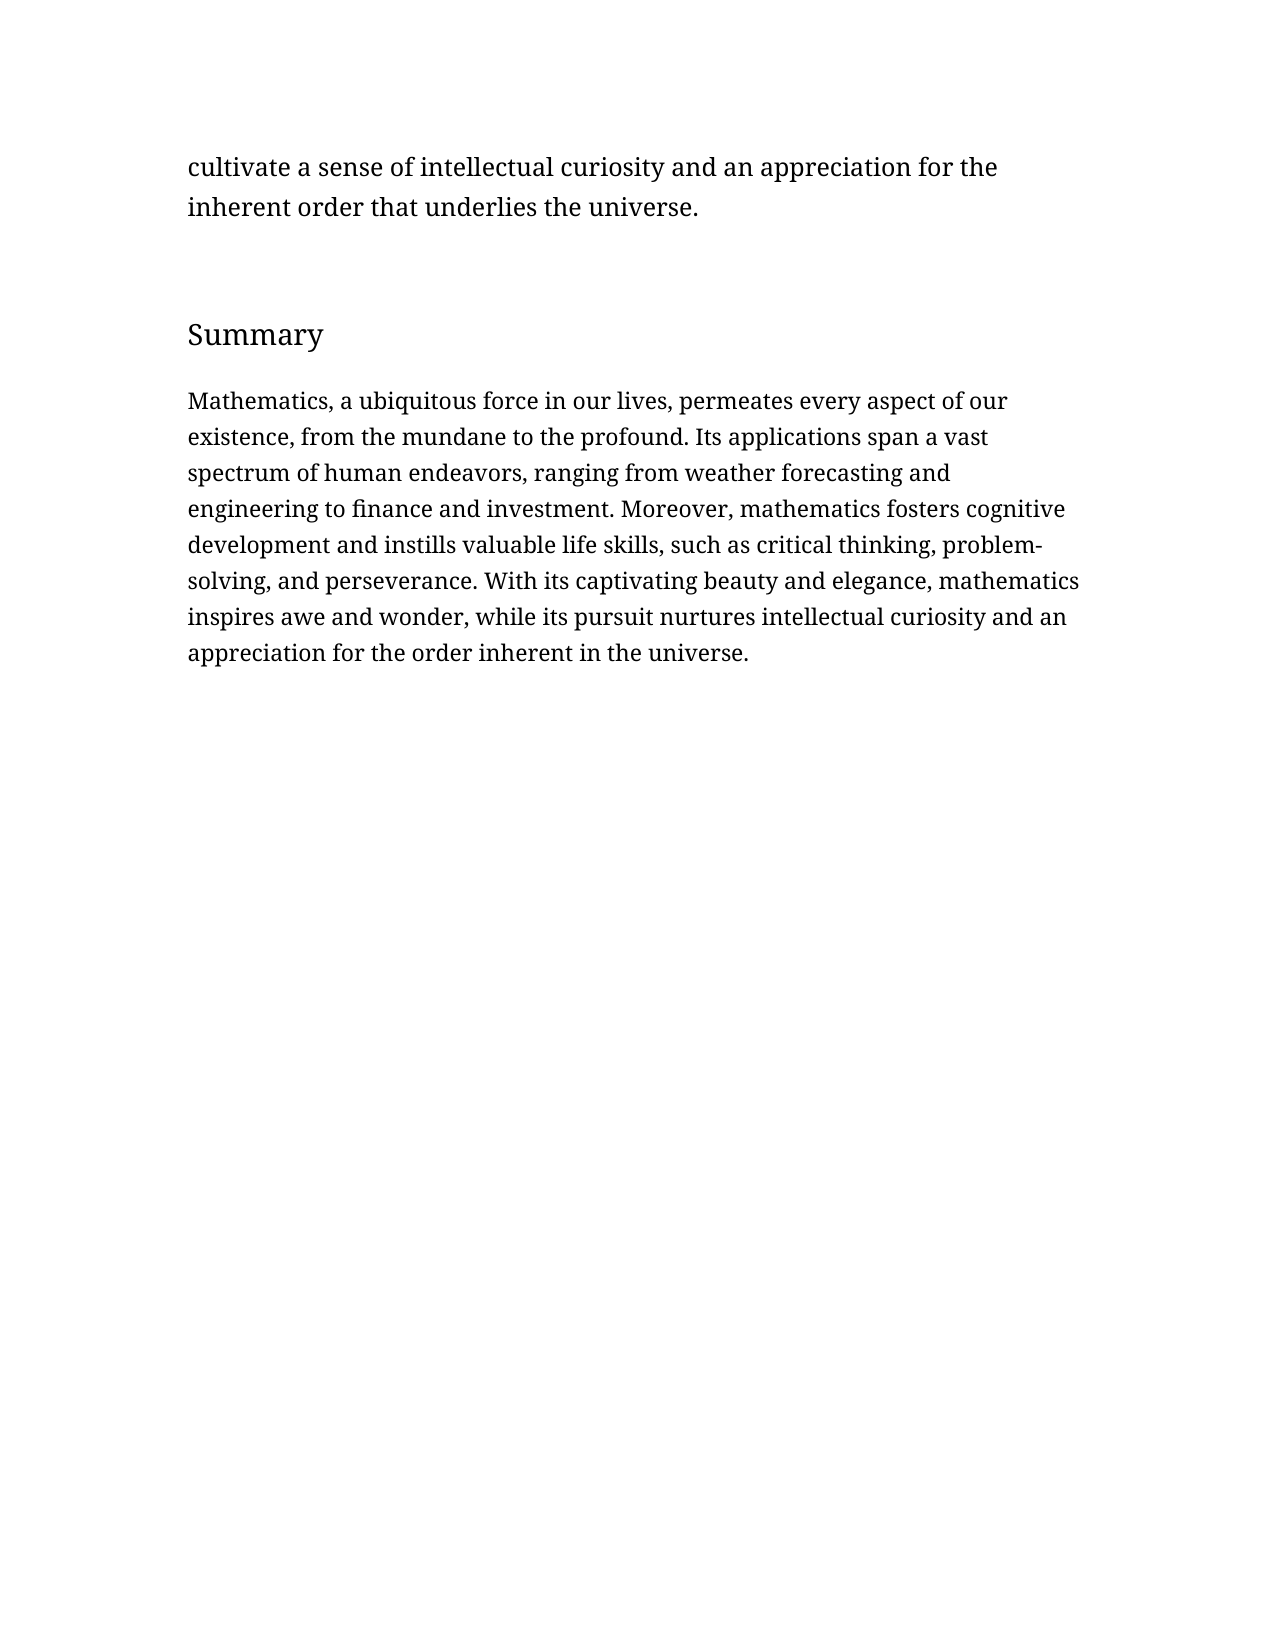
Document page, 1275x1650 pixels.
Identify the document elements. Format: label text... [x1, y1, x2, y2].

text Summary [187, 314, 1087, 354]
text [187, 150, 1087, 223]
text Mathematics, a ubiquitous force in our lives, permeates every aspect of our existence, from the mundane to the profound. Its applications span a vast spectrum of human endeavors, ranging from weather forecasting and engineering to finance and investment. Moreover, mathematics fosters cognitive development and instills valuable life skills, such as critical thinking, problem-solving, and perseverance. With its captivating beauty and elegance, mathematics inspires awe and wonder, while its pursuit nurtures intellectual curiosity and an appreciation for the order inherent in the universe. [187, 385, 1087, 668]
